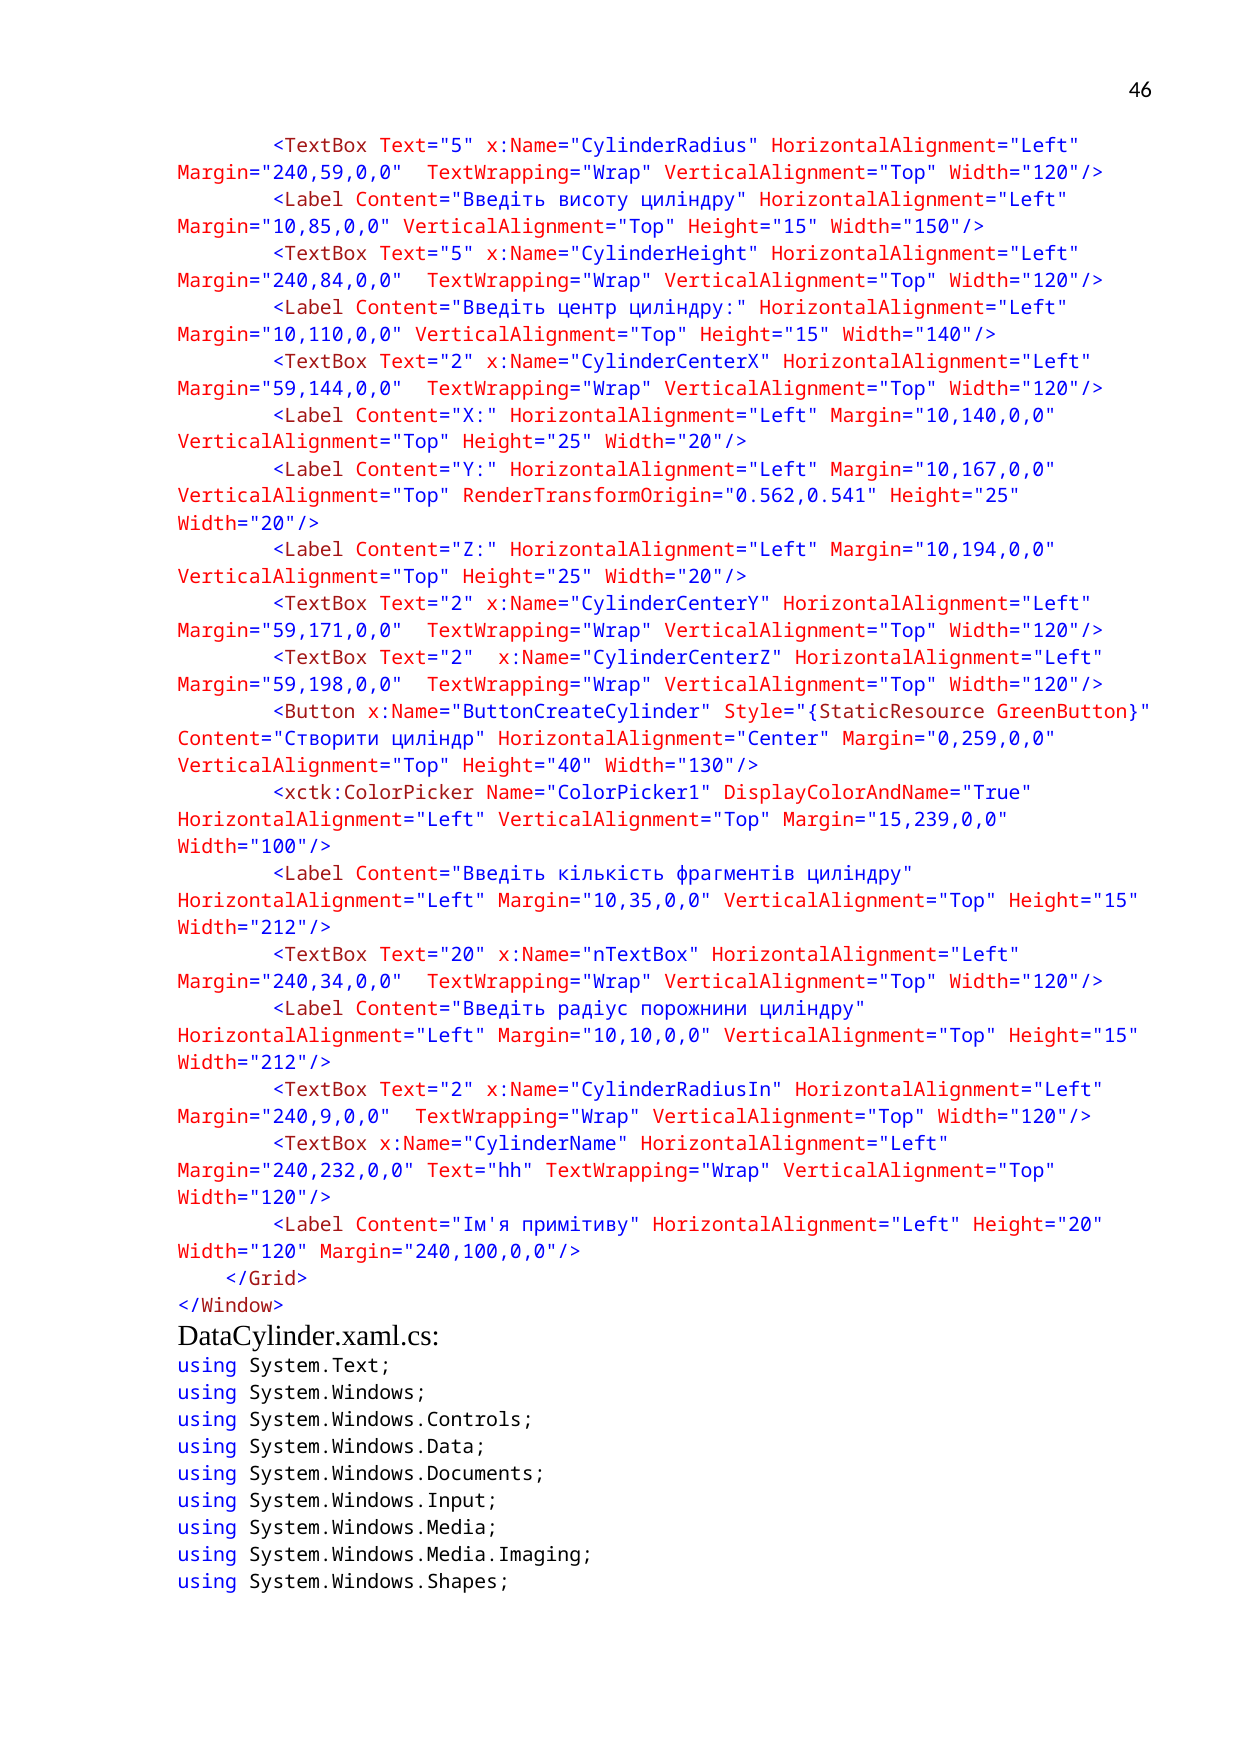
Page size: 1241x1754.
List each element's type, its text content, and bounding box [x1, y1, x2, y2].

text using System.Text; [177, 1352, 1152, 1379]
text using System.Windows.Media.Imaging; [177, 1541, 1152, 1567]
text <Label Content="Y:" HorizontalAlignment="Left" Margin="10,167,0,0" VerticalAlignment="Top" RenderTransformOrigin="0.562,0.541" Height="25" Width="20"/> [177, 455, 1152, 536]
text <TextBox Text="5" x:Name="CylinderHeight" HorizontalAlignment="Left" Margin="240,84,0,0" TextWrapping="Wrap" VerticalAlignment="Top" Width="120"/> [177, 239, 1152, 293]
text <TextBox Text="20" x:Name="nTextBox" HorizontalAlignment="Left" Margin="240,34,0,0" TextWrapping="Wrap" VerticalAlignment="Top" Width="120"/> [177, 940, 1152, 994]
text <Label Content="Введіть центр циліндру:" HorizontalAlignment="Left" Margin="10,110,0,0" VerticalAlignment="Top" Height="15" Width="140"/> [177, 293, 1152, 347]
text <TextBox Text="2" x:Name="CylinderCenterY" HorizontalAlignment="Left" Margin="59,171,0,0" TextWrapping="Wrap" VerticalAlignment="Top" Width="120"/> [177, 590, 1152, 644]
text <TextBox Text="5" x:Name="CylinderRadius" HorizontalAlignment="Left" Margin="240,59,0,0" TextWrapping="Wrap" VerticalAlignment="Top" Width="120"/> [177, 131, 1152, 185]
text <TextBox Text="2" x:Name="CylinderCenterZ" HorizontalAlignment="Left" Margin="59,198,0,0" TextWrapping="Wrap" VerticalAlignment="Top" Width="120"/> [177, 644, 1152, 698]
text <Label Content="Z:" HorizontalAlignment="Left" Margin="10,194,0,0" VerticalAlignment="Top" Height="25" Width="20"/> [177, 536, 1152, 590]
text using System.Windows; [177, 1379, 1152, 1406]
text <Label Content="Введіть радіус порожнини циліндру" HorizontalAlignment="Left" Margin="10,10,0,0" VerticalAlignment="Top" Height="15" Width="212"/> [177, 994, 1152, 1075]
text using System.Windows.Data; [177, 1433, 1152, 1459]
text <Label Content="Ім'я примітиву" HorizontalAlignment="Left" Height="20" Width="120" Margin="240,100,0,0"/> [177, 1210, 1152, 1264]
text </Grid> [177, 1264, 1152, 1291]
text <Button x:Name="ButtonCreateCylinder" Style="{StaticResource GreenButton}" Content="Створити циліндр" HorizontalAlignment="Center" Margin="0,259,0,0" VerticalAlignment="Top" Height="40" Width="130"/> [177, 698, 1152, 778]
text <TextBox Text="2" x:Name="CylinderCenterX" HorizontalAlignment="Left" Margin="59,144,0,0" TextWrapping="Wrap" VerticalAlignment="Top" Width="120"/> [177, 347, 1152, 401]
text using System.Windows.Shapes; [177, 1567, 1152, 1594]
text using System.Windows.Media; [177, 1513, 1152, 1541]
text using System.Windows.Input; [177, 1487, 1152, 1513]
text <xctk:ColorPicker Name="ColorPicker1" DisplayColorAndName="True" HorizontalAlignment="Left" VerticalAlignment="Top" Margin="15,239,0,0" Width="100"/> [177, 778, 1152, 859]
text <TextBox Text="2" x:Name="CylinderRadiusIn" HorizontalAlignment="Left" Margin="240,9,0,0" TextWrapping="Wrap" VerticalAlignment="Top" Width="120"/> [177, 1075, 1152, 1129]
text using System.Windows.Documents; [177, 1459, 1152, 1487]
text </Window> [177, 1291, 1152, 1318]
text <Label Content="Введіть висоту циліндру" HorizontalAlignment="Left" Margin="10,85,0,0" VerticalAlignment="Top" Height="15" Width="150"/> [177, 185, 1152, 239]
text DataCylinder.xaml.cs: [177, 1318, 1152, 1352]
text <Label Content="Введіть кількість фрагментів циліндру" HorizontalAlignment="Left" Margin="10,35,0,0" VerticalAlignment="Top" Height="15" Width="212"/> [177, 859, 1152, 940]
text <TextBox x:Name="CylinderName" HorizontalAlignment="Left" Margin="240,232,0,0" Text="hh" TextWrapping="Wrap" VerticalAlignment="Top" Width="120"/> [177, 1129, 1152, 1210]
text using System.Windows.Controls; [177, 1406, 1152, 1433]
text <Label Content="X:" HorizontalAlignment="Left" Margin="10,140,0,0" VerticalAlignment="Top" Height="25" Width="20"/> [177, 401, 1152, 455]
